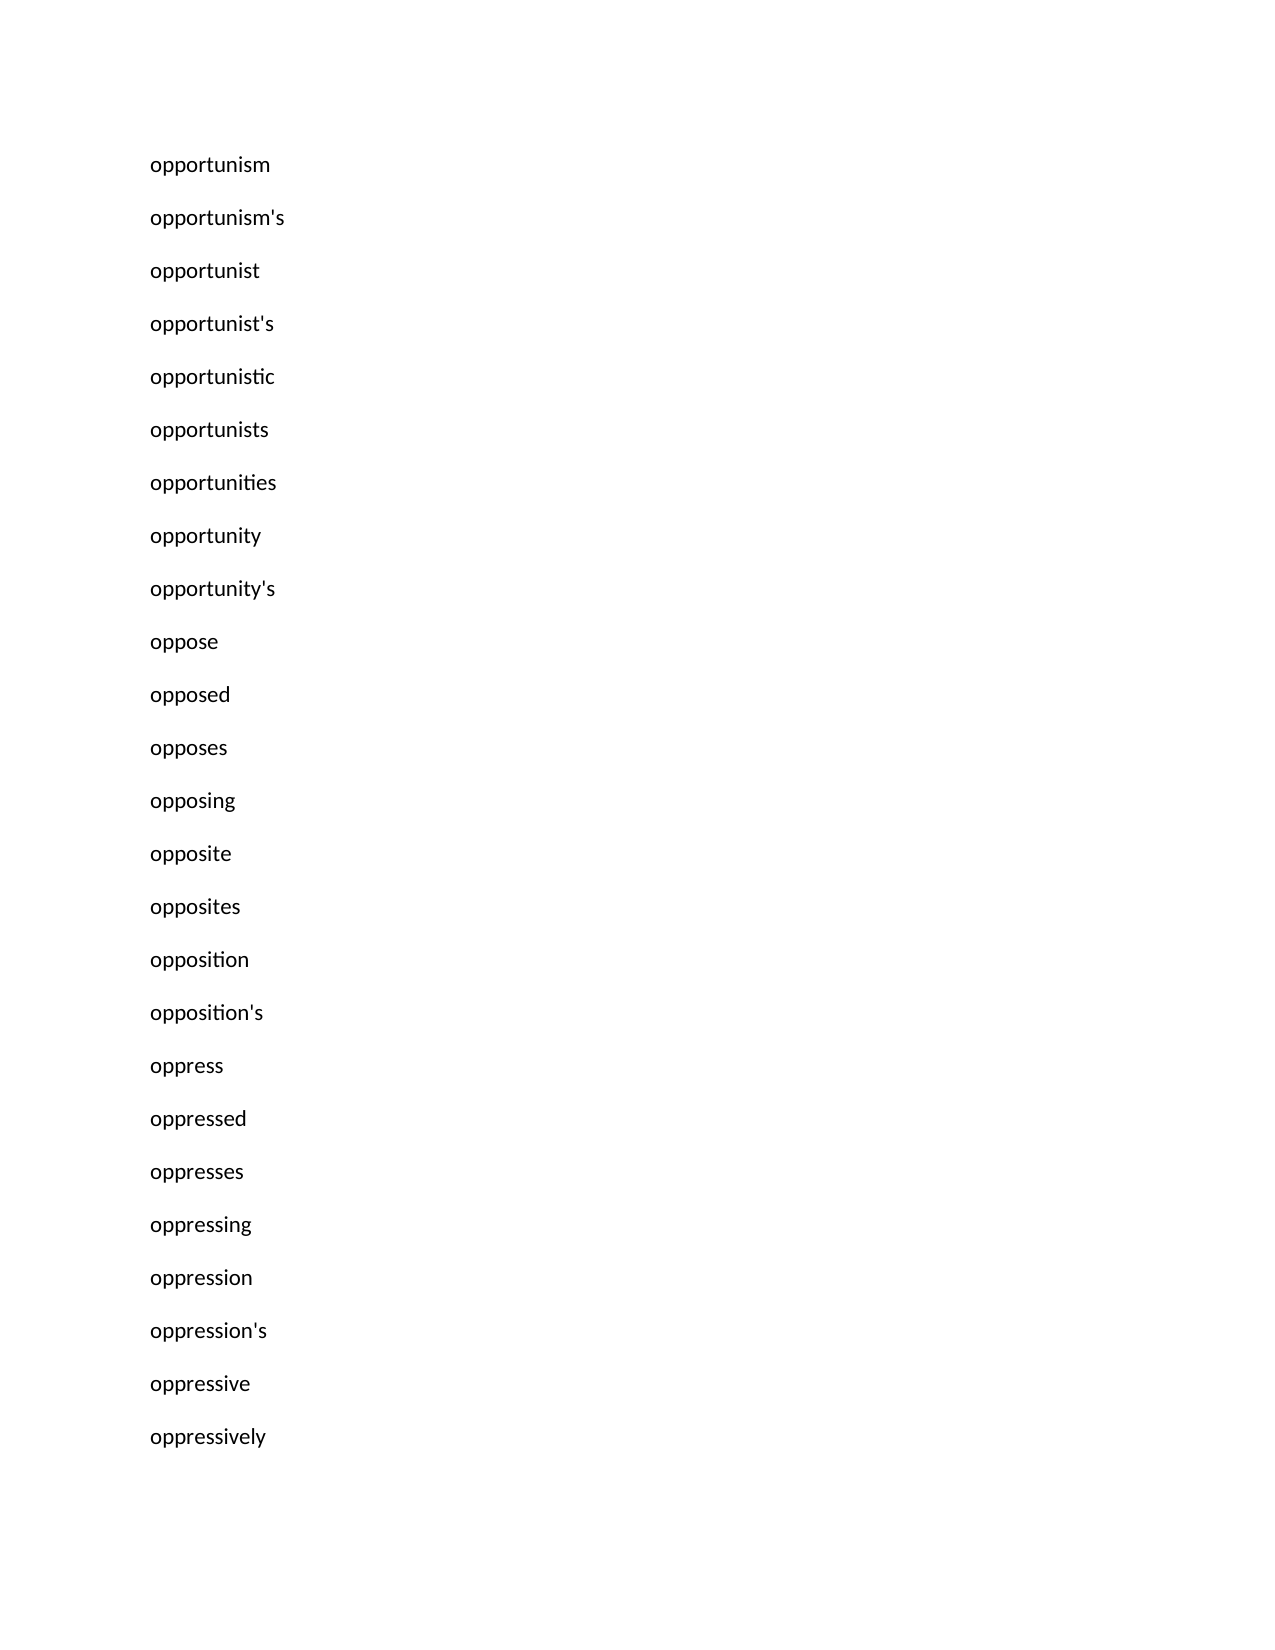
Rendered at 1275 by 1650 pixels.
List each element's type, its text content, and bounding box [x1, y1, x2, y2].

text oppressed [150, 1104, 1125, 1132]
text oppressive [150, 1369, 1125, 1397]
text oppression [150, 1263, 1125, 1291]
text oppose [150, 627, 1125, 655]
text opposition's [150, 998, 1125, 1026]
text opposing [150, 786, 1125, 814]
text opportunists [150, 415, 1125, 443]
text oppresses [150, 1157, 1125, 1185]
text oppressing [150, 1210, 1125, 1238]
text opportunity's [150, 574, 1125, 602]
text opposition [150, 945, 1125, 973]
text opposed [150, 680, 1125, 708]
text opposes [150, 733, 1125, 761]
text opportunistic [150, 362, 1125, 390]
text oppressively [150, 1422, 1125, 1451]
text opposites [150, 892, 1125, 920]
text opportunity [150, 521, 1125, 549]
text opportunism [150, 150, 1125, 178]
text oppression's [150, 1316, 1125, 1344]
text opportunities [150, 468, 1125, 496]
text opportunist's [150, 309, 1125, 337]
text opposite [150, 839, 1125, 867]
text opportunism's [150, 203, 1125, 231]
text opportunist [150, 256, 1125, 284]
text oppress [150, 1051, 1125, 1079]
